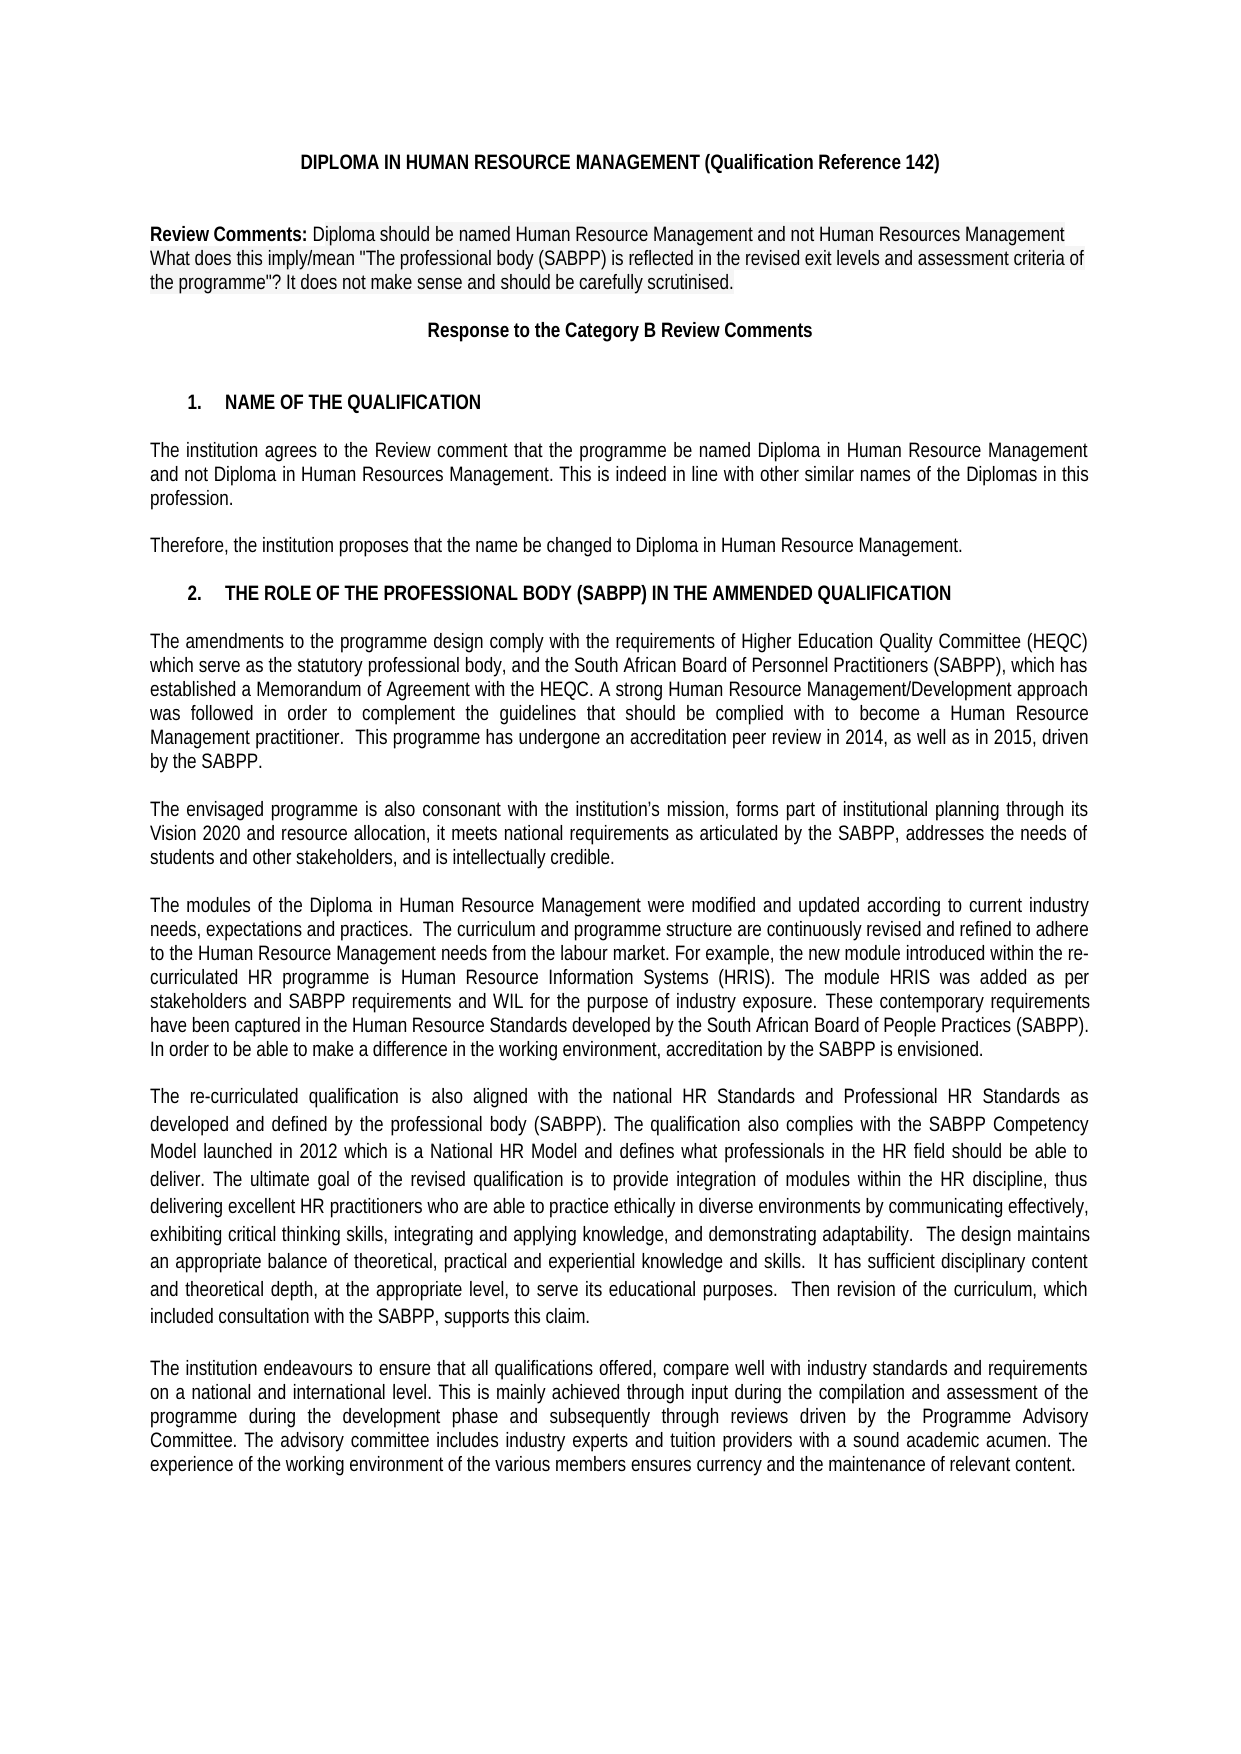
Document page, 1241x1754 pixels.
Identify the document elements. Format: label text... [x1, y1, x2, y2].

list Name of the qualification [187, 389, 1090, 413]
text The institution endeavours to ensure that all qualifications offered, compare well with industry standards and requirements on a national and international level. This is mainly achieved through input during the compilation and assessment of the programme during the development phase and subsequently through reviews driven by the Programme Advisory Committee. The advisory committee includes industry experts and tuition providers with a sound academic acumen. The experience of the working environment of the various members ensures currency and the maintenance of relevant content. [150, 1356, 1090, 1476]
text The institution agrees to the Review comment that the programme be named Diploma in Human Resource Management and not Diploma in Human Resources Management. This is indeed in line with other similar names of the Diplomas in this profession. [150, 437, 1090, 509]
text Response to the Category B Review Comments [150, 318, 1090, 342]
text The modules of the Diploma in Human Resource Management were modified and updated according to current industry needs, expectations and practices. The curriculum and programme structure are continuously revised and refined to adhere to the Human Resource Management needs from the labour market. For example, the new module introduced within the re-curriculated HR programme is Human Resource Information Systems (HRIS). The module HRIS was added as per stakeholders and SABPP requirements and WIL for the purpose of industry exposure. These contemporary requirements have been captured in the Human Resource Standards developed by the South African Board of People Practices (SABPP). In order to be able to make a difference in the working environment, accreditation by the SABPP is envisioned. [150, 893, 1090, 1060]
text The re-curriculated qualification is also aligned with the national HR Standards and Professional HR Standards as developed and defined by the professional body (SABPP). The qualification also complies with the SABPP Competency Model launched in 2012 which is a National HR Model and defines what professionals in the HR field should be able to deliver. The ultimate goal of the revised qualification is to provide integration of modules within the HR discipline, thus delivering excellent HR practitioners who are able to practice ethically in diverse environments by communicating effectively, exhibiting critical thinking skills, integrating and applying knowledge, and demonstrating adaptability. The design maintains an appropriate balance of theoretical, practical and experiential knowledge and skills. It has sufficient disciplinary content and theoretical depth, at the appropriate level, to serve its educational purposes. Then revision of the curriculum, which included consultation with the SABPP, supports this claim. [150, 1084, 1090, 1328]
list the role of the professional body (SABPP) in the ammended qualification [187, 581, 1090, 605]
text Therefore, the institution proposes that the name be changed to Diploma in Human Resource Management. [150, 533, 1090, 557]
text The envisaged programme is also consonant with the institution’s mission, forms part of institutional planning through its Vision 2020 and resource allocation, it meets national requirements as articulated by the SABPP, addresses the needs of students and other stakeholders, and is intellectually credible. [150, 797, 1090, 869]
text DIPLOMA IN HUMAN RESOURCE MANAGEMENT (Qualification Reference 142) [150, 150, 1090, 174]
text The amendments to the programme design comply with the requirements of Higher Education Quality Committee (HEQC) which serve as the statutory professional body, and the South African Board of Personnel Practitioners (SABPP), which has established a Memorandum of Agreement with the HEQC. A strong Human Resource Management/Development approach was followed in order to complement the guidelines that should be complied with to become a Human Resource Management practitioner. This programme has undergone an accreditation peer review in 2014, as well as in 2015, driven by the SABPP. [150, 629, 1090, 773]
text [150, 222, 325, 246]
text Review Comments: Diploma should be named Human Resource Management and not Human Resources Management What does this imply/mean "The professional body (SABPP) is reflected in the revised exit levels and assessment criteria of the programme"? It does not make sense and should be carefully scrutinised. [734, 222, 1090, 294]
